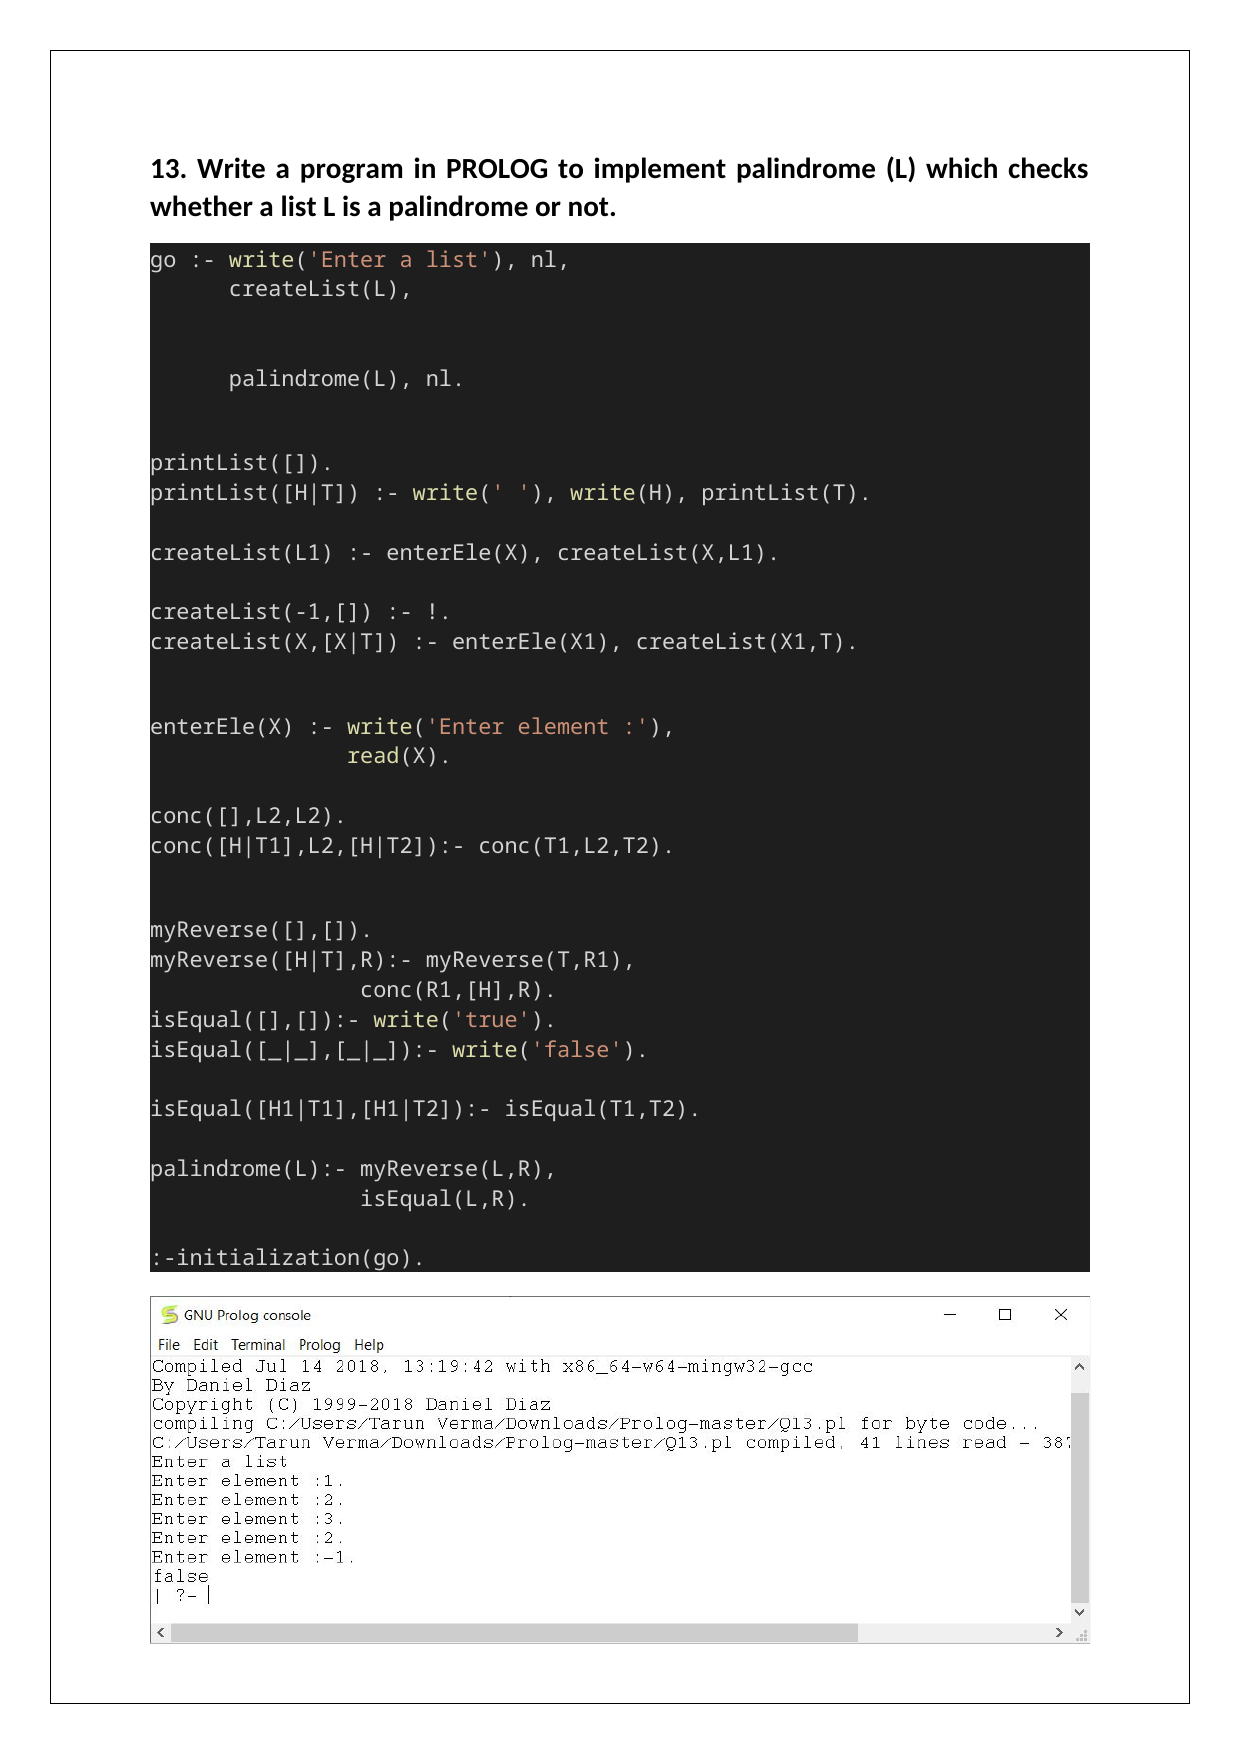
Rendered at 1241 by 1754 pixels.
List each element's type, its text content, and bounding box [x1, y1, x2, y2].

text printList([]). [150, 447, 1090, 477]
text myReverse([H|T],R):- myReverse(T,R1), [150, 944, 1090, 974]
text conc([H|T1],L2,[H|T2]):- conc(T1,L2,T2). [150, 830, 1090, 859]
picture [150, 1296, 1091, 1644]
text :-initialization(go). [150, 1242, 1090, 1272]
text go :- write('Enter a list'), nl, [150, 243, 1090, 273]
text createList(X,[X|T]) :- enterEle(X1), createList(X1,T). [150, 626, 1090, 656]
text 13. Write a program in PROLOG to implement palindrome (L) which checks whether a list L is a palindrome or not. [150, 150, 1090, 224]
text isEqual(L,R). [150, 1182, 1090, 1212]
text printList([H|T]) :- write(' '), write(H), printList(T). [150, 477, 1090, 507]
text palindrome(L):- myReverse(L,R), [150, 1153, 1090, 1182]
text isEqual([H1|T1],[H1|T2]):- isEqual(T1,T2). [150, 1093, 1090, 1123]
text myReverse([],[]). [150, 914, 1090, 944]
text createList(L1) :- enterEle(X), createList(X,L1). [150, 537, 1090, 566]
text createList(L), [150, 273, 1090, 303]
text enterEle(X) :- write('Enter element :'), [150, 711, 1090, 740]
text isEqual([],[]):- write('true'). [150, 1004, 1090, 1033]
text conc(R1,[H],R). [150, 974, 1090, 1004]
text read(X). [150, 740, 1090, 770]
text createList(-1,[]) :- !. [150, 596, 1090, 626]
text palindrome(L), nl. [150, 363, 1090, 392]
text isEqual([_|_],[_|_]):- write('false'). [150, 1033, 1090, 1063]
text conc([],L2,L2). [150, 800, 1090, 830]
